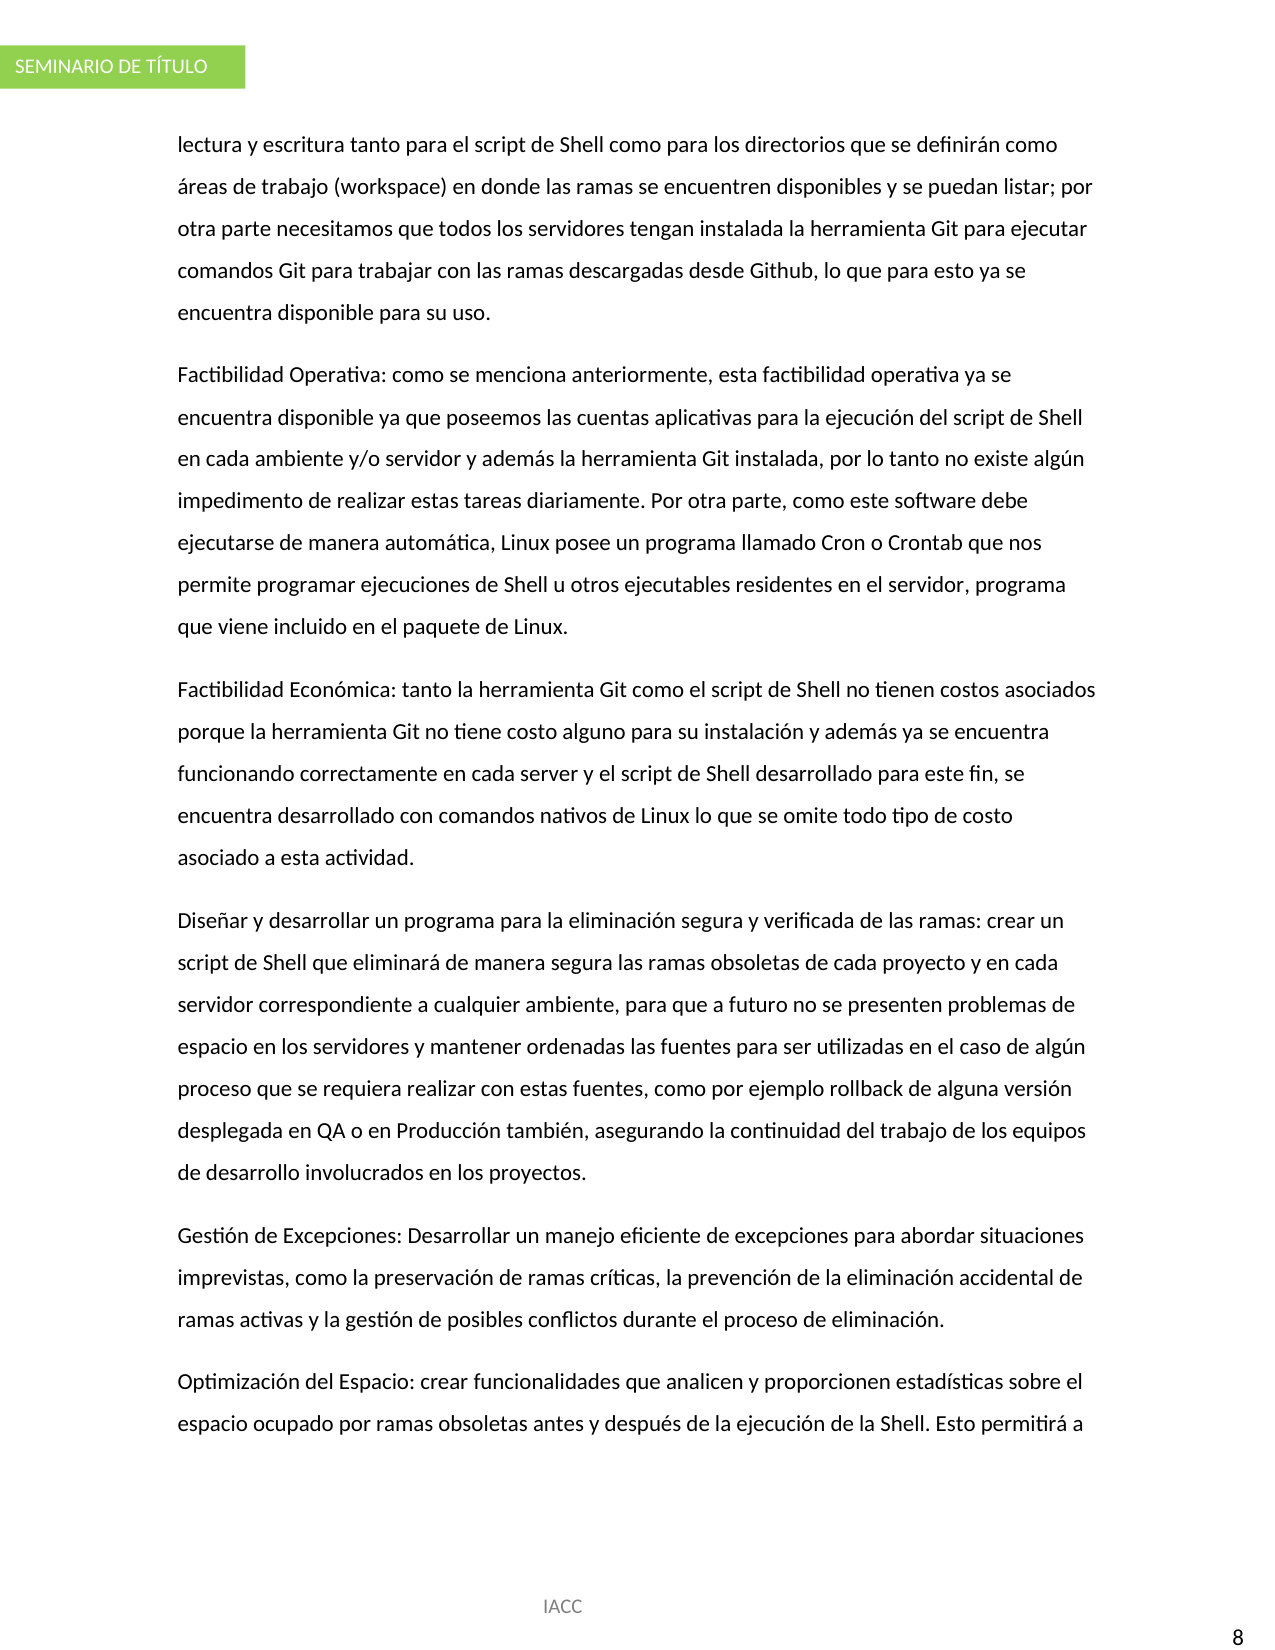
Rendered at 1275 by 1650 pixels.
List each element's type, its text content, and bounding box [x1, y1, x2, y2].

text Gestión de Excepciones: Desarrollar un manejo eficiente de excepciones para abordar situaciones imprevistas, como la preservación de ramas críticas, la prevención de la eliminación accidental de ramas activas y la gestión de posibles conflictos durante el proceso de eliminación. [177, 1221, 1098, 1333]
text Diseñar y desarrollar un programa para la eliminación segura y verificada de las ramas: crear un script de Shell que eliminará de manera segura las ramas obsoletas de cada proyecto y en cada servidor correspondiente a cualquier ambiente, para que a futuro no se presenten problemas de espacio en los servidores y mantener ordenadas las fuentes para ser utilizadas en el caso de algún proceso que se requiera realizar con estas fuentes, como por ejemplo rollback de alguna versión desplegada en QA o en Producción también, asegurando la continuidad del trabajo de los equipos de desarrollo involucrados en los proyectos. [177, 906, 1098, 1186]
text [177, 1367, 1098, 1437]
text Factibilidad Económica: tanto la herramienta Git como el script de Shell no tienen costos asociados porque la herramienta Git no tiene costo alguno para su instalación y además ya se encuentra funcionando correctamente en cada server y el script de Shell desarrollado para este fin, se encuentra desarrollado con comandos nativos de Linux lo que se omite todo tipo de costo asociado a esta actividad. [177, 675, 1098, 871]
text Factibilidad Operativa: como se menciona anteriormente, esta factibilidad operativa ya se encuentra disponible ya que poseemos las cuentas aplicativas para la ejecución del script de Shell en cada ambiente y/o servidor y además la herramienta Git instalada, por lo tanto no existe algún impedimento de realizar estas tareas diariamente. Por otra parte, como este software debe ejecutarse de manera automática, Linux posee un programa llamado Cron o Crontab que nos permite programar ejecuciones de Shell u otros ejecutables residentes en el servidor, programa que viene incluido en el paquete de Linux. [177, 361, 1098, 641]
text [177, 130, 1098, 326]
